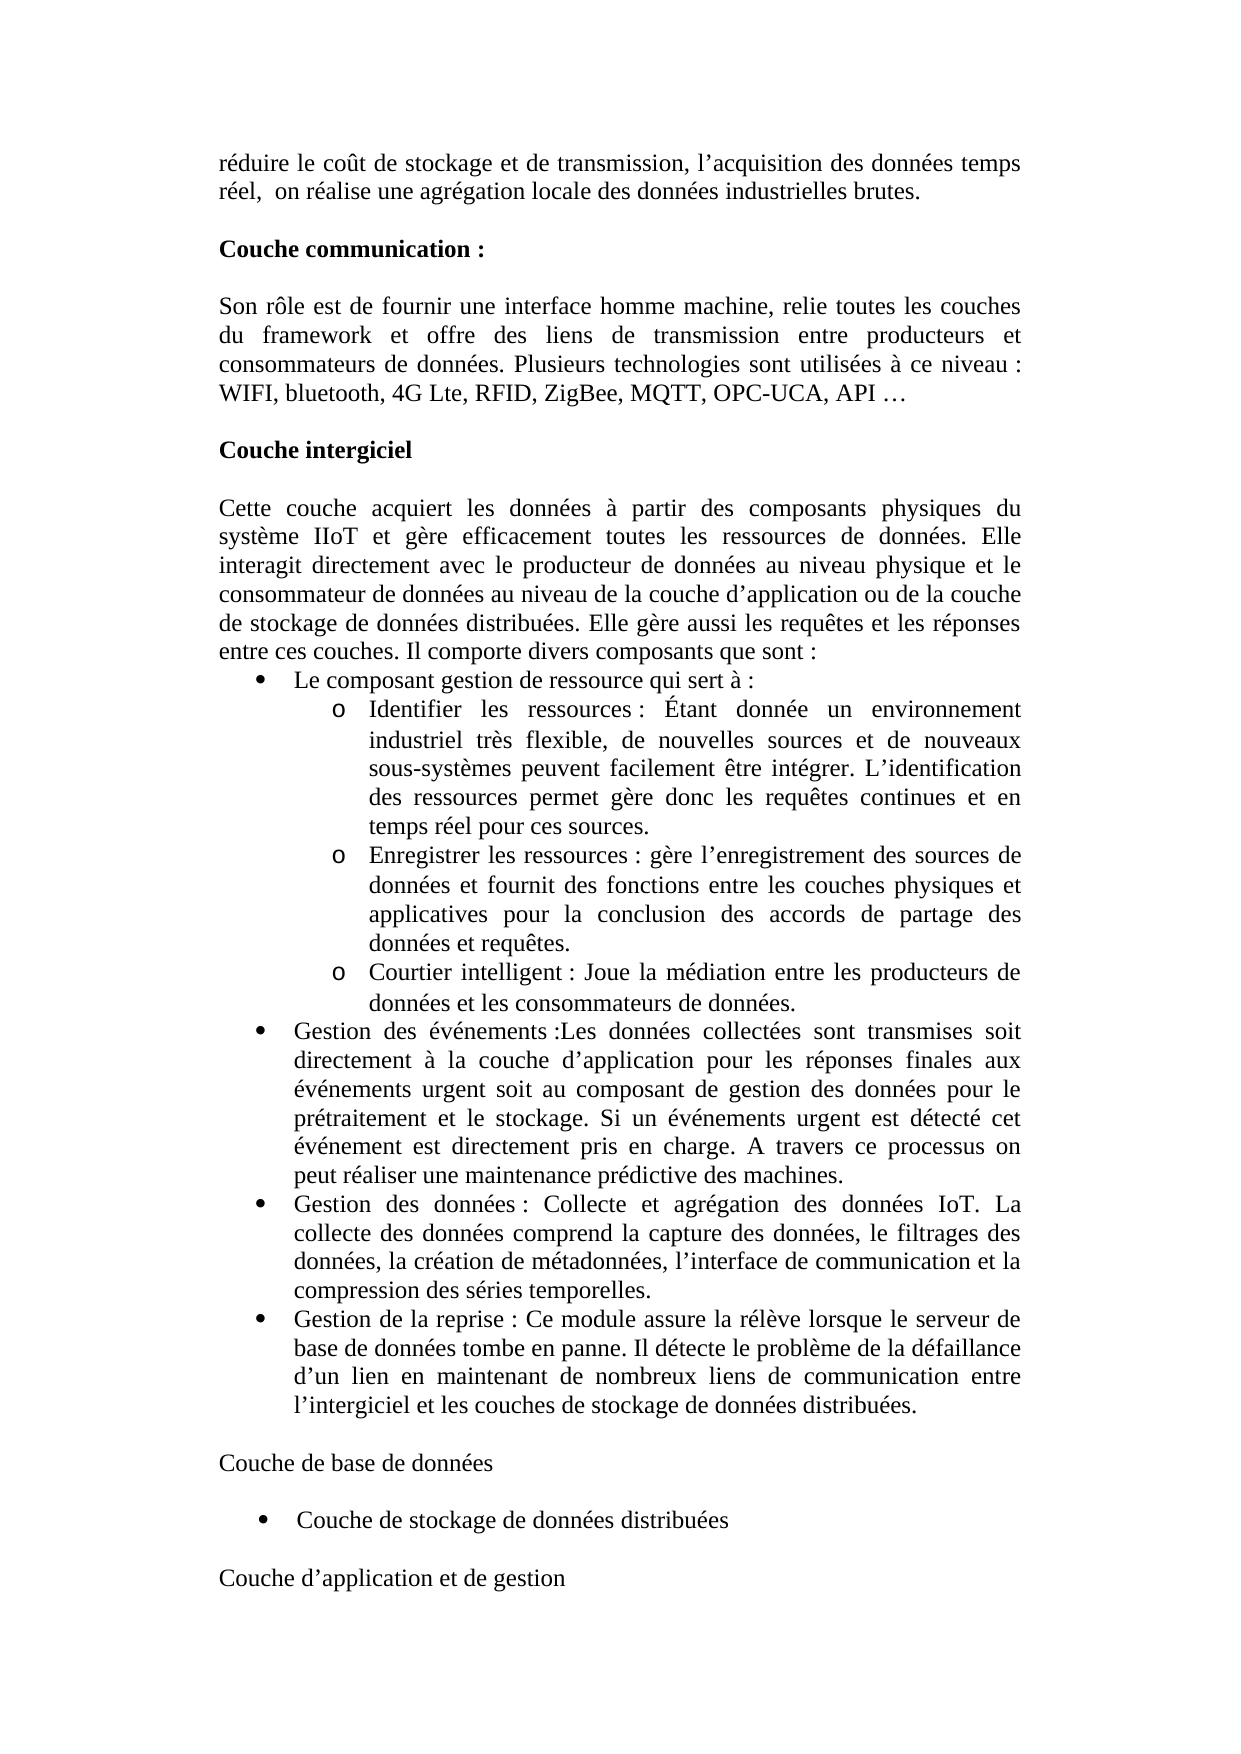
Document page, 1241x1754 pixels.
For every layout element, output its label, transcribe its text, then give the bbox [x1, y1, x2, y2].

list Le composant gestion de ressource qui sert à : [256, 665, 1022, 694]
list Gestion des données : Collecte et agrégation des données IoT. La collecte des données comprend la capture des données, le filtrages des données, la création de métadonnées, l’interface de communication et la compression des séries temporelles. [256, 1189, 1022, 1304]
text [218, 148, 1022, 205]
text Cette couche acquiert les données à partir des composants physiques du système IIoT et gère efficacement toutes les ressources de données. Elle interagit directement avec le producteur de données au niveau physique et le consommateur de données au niveau de la couche d’application ou de la couche de stockage de données distribuées. Elle gère aussi les requêtes et les réponses entre ces couches. Il comporte divers composants que sont : [218, 493, 1022, 665]
list Couche de stockage de données distribuées [259, 1505, 1022, 1534]
text Couche d’application et de gestion [218, 1563, 1022, 1591]
list Enregistrer les ressources : gère l’enregistrement des sources de données et fournit des fonctions entre les couches physiques et applicatives pour la conclusion des accords de partage des données et requêtes. [331, 840, 1022, 957]
text Son rôle est de fournir une interface homme machine, relie toutes les couches du framework et offre des liens de transmission entre producteurs et consommateurs de données. Plusieurs technologies sont utilisées à ce niveau : WIFI, bluetooth, 4G Lte, RFID, ZigBee, MQTT, OPC-UCA, API … [218, 291, 1022, 406]
list Gestion de la reprise : Ce module assure la rélève lorsque le serveur de base de données tombe en panne. Il détecte le problème de la défaillance d’un lien en maintenant de nombreux liens de communication entre l’intergiciel et les couches de stockage de données distribuées. [256, 1304, 1022, 1419]
text Couche de base de données [218, 1448, 1022, 1476]
text Couche intergiciel [218, 435, 1022, 464]
list Courtier intelligent : Joue la médiation entre les producteurs de données et les consommateurs de données. [331, 957, 1022, 1016]
list Identifier les ressources : Étant donnée un environnement industriel très flexible, de nouvelles sources et de nouveaux sous-systèmes peuvent facilement être intégrer. L’identification des ressources permet gère donc les requêtes continues et en temps réel pour ces sources. [331, 694, 1022, 840]
text Couche communication : [218, 234, 1022, 263]
list Gestion des événements :Les données collectées sont transmises soit directement à la couche d’application pour les réponses finales aux événements urgent soit au composant de gestion des données pour le prétraitement et le stockage. Si un événements urgent est détecté cet événement est directement pris en charge. A travers ce processus on peut réaliser une maintenance prédictive des machines. [256, 1016, 1022, 1189]
